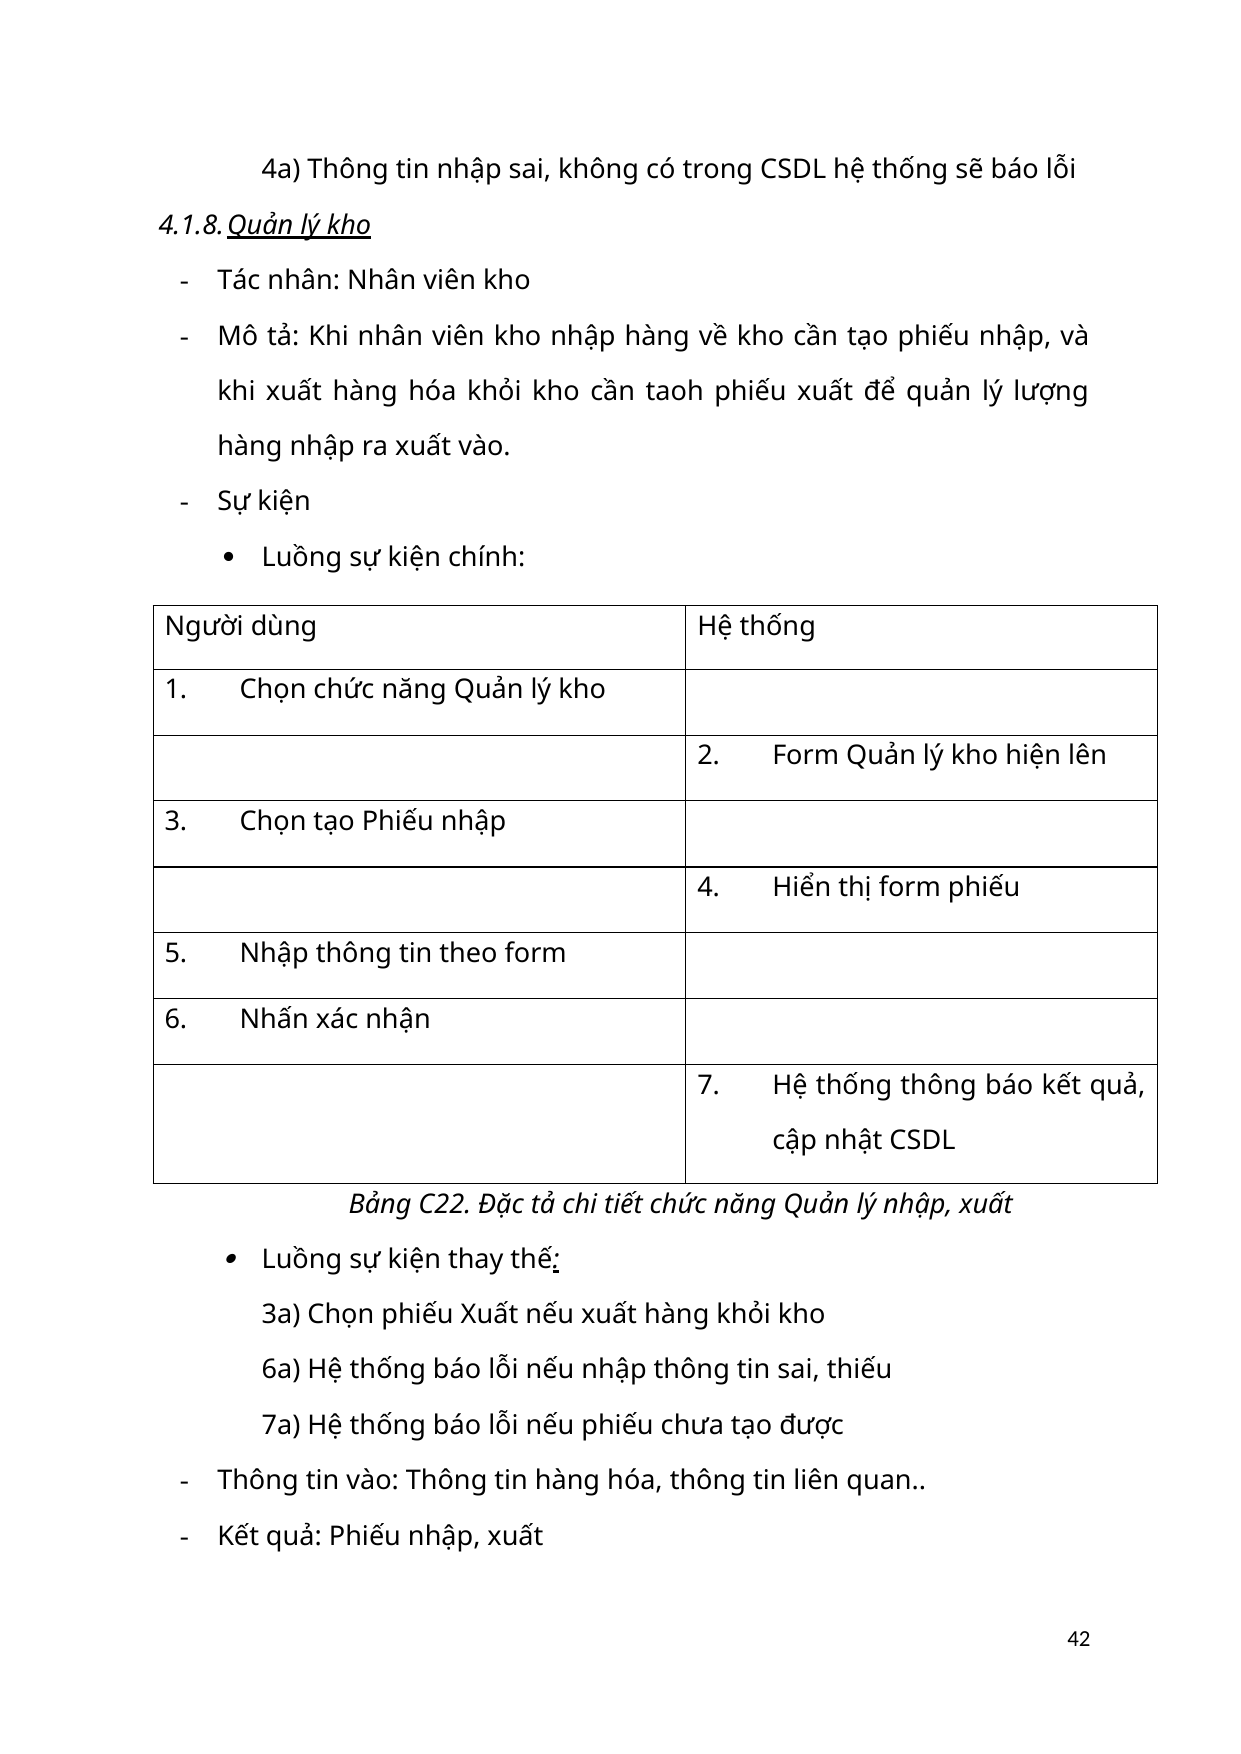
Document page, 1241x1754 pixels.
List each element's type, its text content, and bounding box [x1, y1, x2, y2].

table_header Người dùng [154, 606, 685, 668]
table_cell [154, 1065, 685, 1183]
list 3a) Chọn phiếu Xuất nếu xuất hàng khỏi kho [261, 1295, 1090, 1332]
list Tác nhân: Nhân viên kho [179, 261, 1090, 297]
table_cell [686, 999, 1157, 1064]
table_cell Chọn chức năng Quản lý kho [154, 670, 685, 734]
table_cell Hệ thống thông báo kết quả, cập nhật CSDL [686, 1065, 1157, 1183]
list 4a) Thông tin nhập sai, không có trong CSDL hệ thống sẽ báo lỗi [261, 150, 1090, 187]
list Sự kiện [179, 482, 1090, 519]
table_cell Chọn tạo Phiếu nhập [154, 801, 685, 866]
table_cell [154, 868, 685, 932]
list Luồng sự kiện chính: [224, 537, 1090, 574]
list Luồng sự kiện thay thế: [224, 1239, 1090, 1276]
list Kết quả: Phiếu nhập, xuất [179, 1516, 1090, 1553]
table_cell [154, 736, 685, 800]
table_cell Hiển thị form phiếu [686, 868, 1157, 932]
table_cell [686, 670, 1157, 734]
list Bảng C22. Đặc tả chi tiết chức năng Quản lý nhập, xuất [271, 1184, 1090, 1221]
list 6a) Hệ thống báo lỗi nếu nhập thông tin sai, thiếu [261, 1350, 1090, 1387]
list Quản lý kho [224, 205, 1090, 242]
list Thông tin vào: Thông tin hàng hóa, thông tin liên quan.. [179, 1461, 1090, 1497]
list 7a) Hệ thống báo lỗi nếu phiếu chưa tạo được [261, 1405, 1090, 1442]
table_cell Form Quản lý kho hiện lên [686, 736, 1157, 800]
table_cell [686, 801, 1157, 866]
list Mô tả: Khi nhân viên kho nhập hàng về kho cần tạo phiếu nhập, và khi xuất hàng hóa khỏi kho cần taoh phiếu xuất để quản lý lượng hàng nhập ra xuất vào. [179, 316, 1090, 463]
table_cell Nhấn xác nhận [154, 999, 685, 1064]
table_header Hệ thống [686, 606, 1157, 668]
table_cell Nhập thông tin theo form [154, 933, 685, 998]
table_cell [686, 933, 1157, 998]
